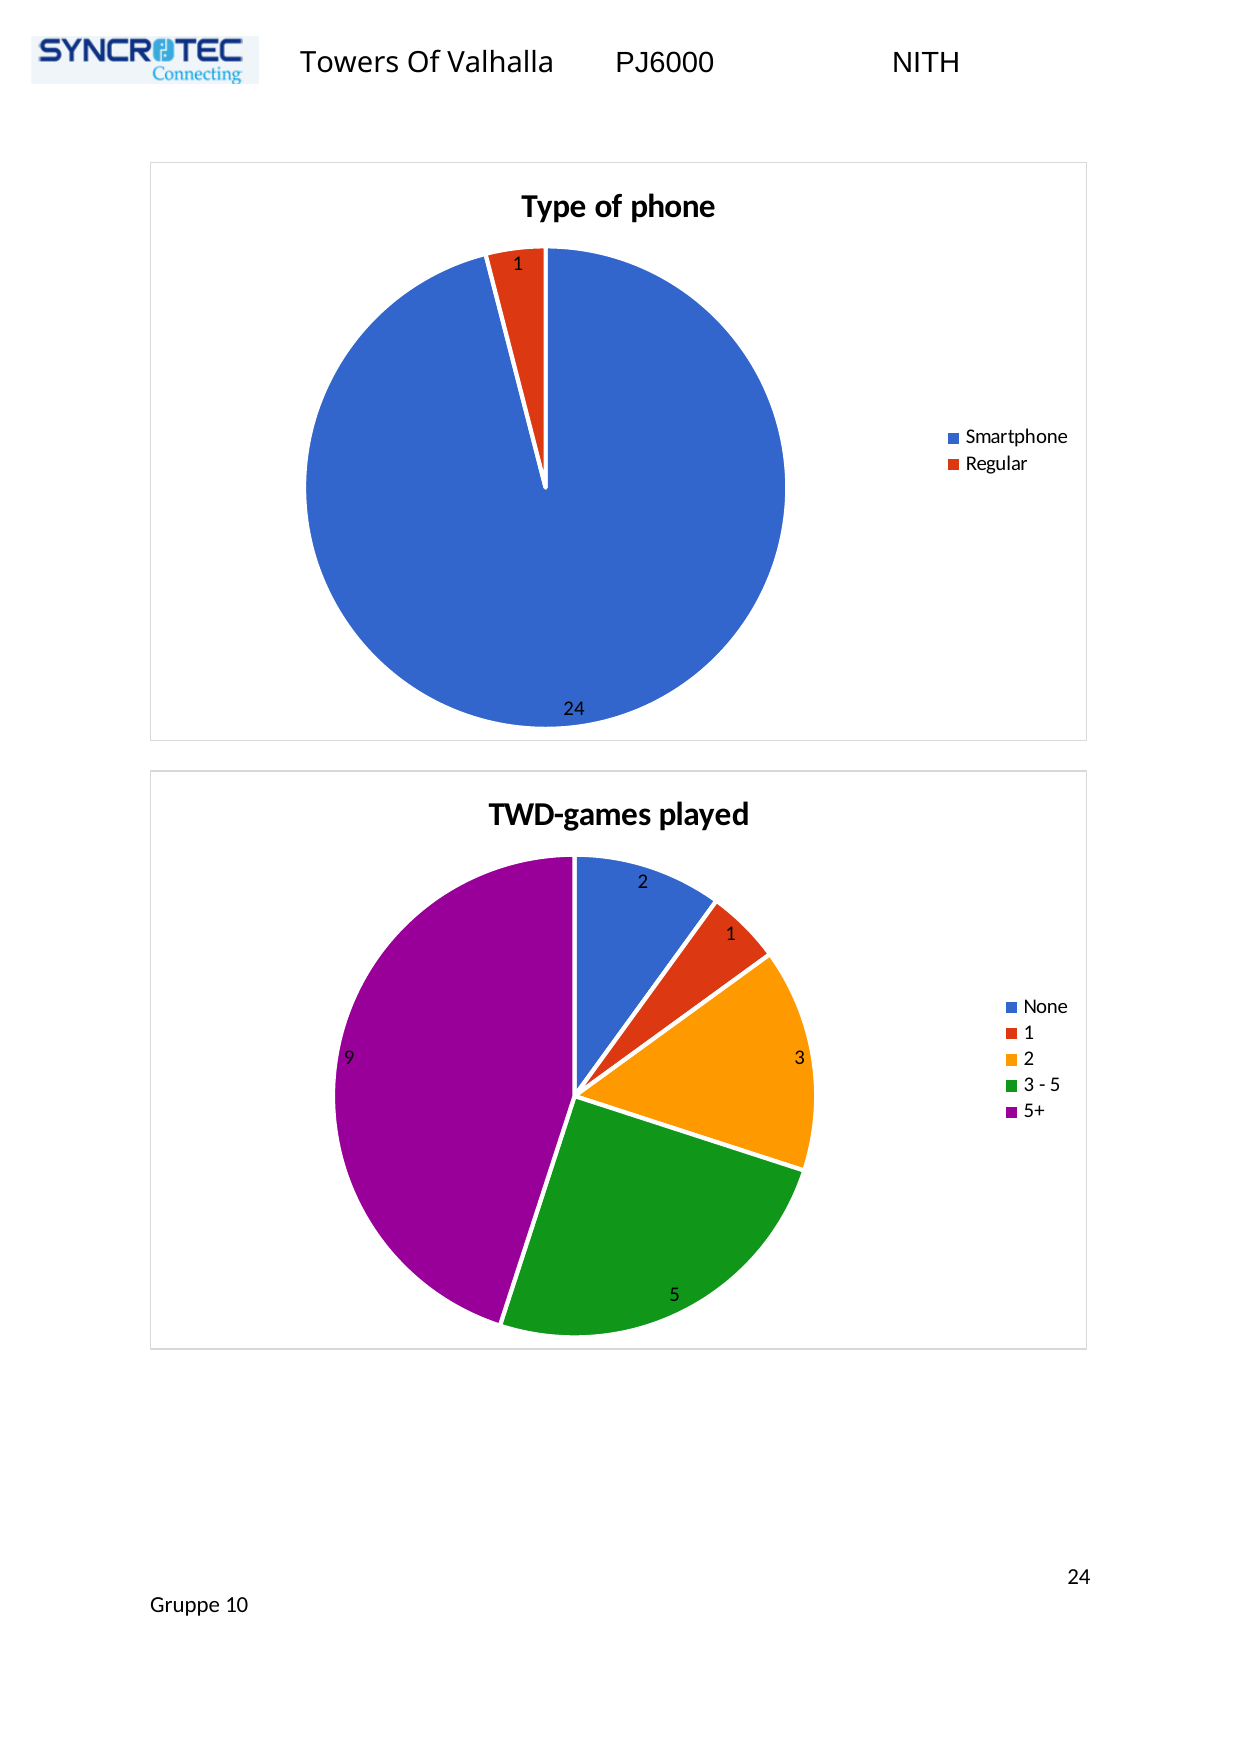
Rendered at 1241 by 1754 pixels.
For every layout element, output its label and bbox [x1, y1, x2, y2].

picture [31, 36, 259, 84]
